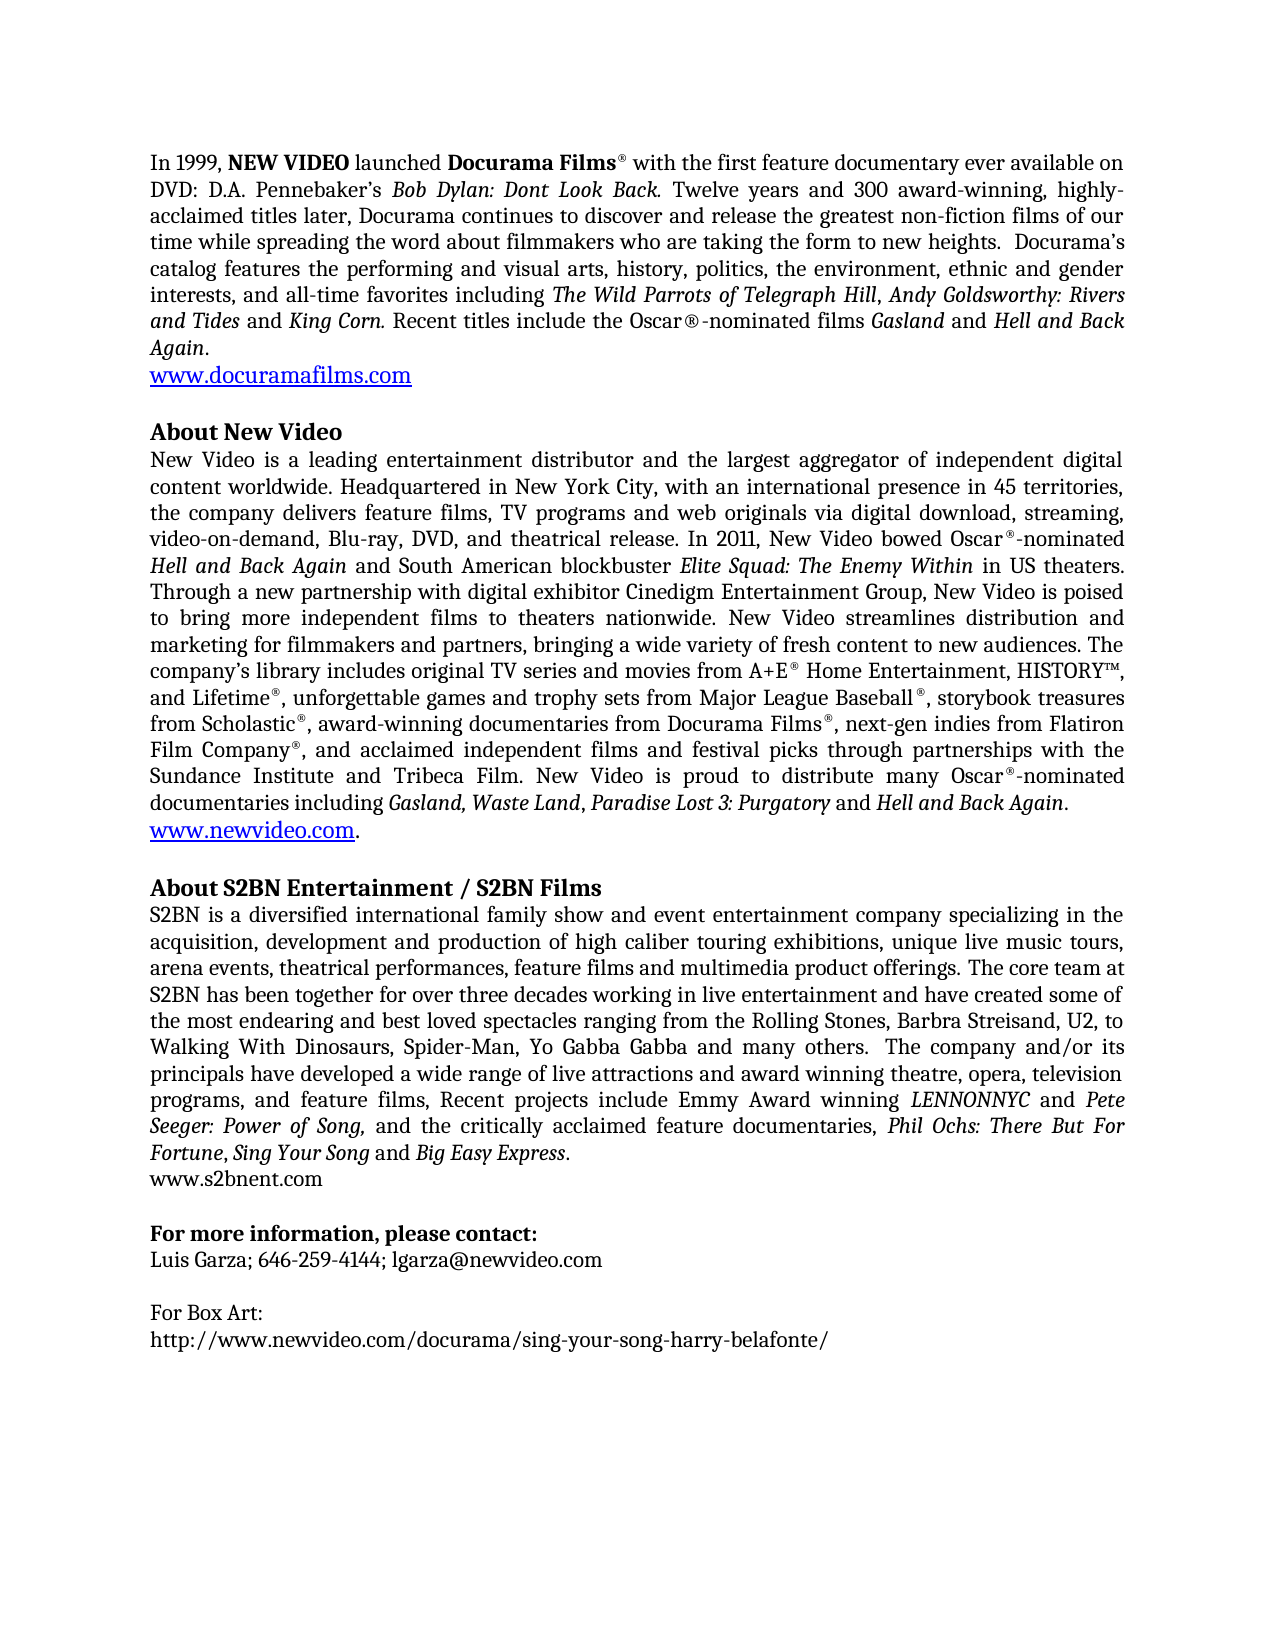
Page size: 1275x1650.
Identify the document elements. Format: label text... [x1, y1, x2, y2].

text www.s2bnent.com [150, 1166, 1125, 1192]
text For Box Art: [150, 1300, 1125, 1326]
text About New Video [150, 418, 1125, 447]
text In 1999, NEW VIDEO launched Docurama Films® with the first feature documentary ever available on DVD: D.A. Pennebaker’s Bob Dylan: Dont Look Back. Twelve years and 300 award-winning, highly-acclaimed titles later, Docurama continues to discover and release the greatest non-fiction films of our time while spreading the word about filmmakers who are taking the form to new heights. Docurama’s catalog features the performing and visual arts, history, politics, the environment, ethnic and gender interests, and all-time favorites including The Wild Parrots of Telegraph Hill, Andy Goldsworthy: Rivers and Tides and King Corn. Recent titles include the Oscar®-nominated films Gasland and Hell and Back Again. [150, 150, 1125, 361]
text www.newvideo.com. [150, 816, 1125, 845]
text www.docuramafilms.com [150, 361, 1125, 389]
text New Video is a leading entertainment distributor and the largest aggregator of independent digital content worldwide. Headquartered in New York City, with an international presence in 45 territories, the company delivers feature films, TV programs and web originals via digital download, streaming, video-on-demand, Blu-ray, DVD, and theatrical release. In 2011, New Video bowed Oscar®-nominated Hell and Back Again and South American blockbuster Elite Squad: The Enemy Within in US theaters. Through a new partnership with digital exhibitor Cinedigm Entertainment Group, New Video is poised to bring more independent films to theaters nationwide. New Video streamlines distribution and marketing for filmmakers and partners, bringing a wide variety of fresh content to new audiences. The company’s library includes original TV series and movies from A+E® Home Entertainment, HISTORY™, and Lifetime®, unforgettable games and trophy sets from Major League Baseball®, storybook treasures from Scholastic®, award-winning documentaries from Docurama Films®, next-gen indies from Flatiron Film Company®, and acclaimed independent films and festival picks through partnerships with the Sundance Institute and Tribeca Film. New Video is proud to distribute many Oscar®-nominated documentaries including Gasland, Waste Land, Paradise Lost 3: Purgatory and Hell and Back Again. [150, 447, 1125, 816]
text For more information, please contact: [150, 1221, 1125, 1247]
text http://www.newvideo.com/docurama/sing-your-song-harry-belafonte/ [150, 1326, 1125, 1353]
text About S2BN Entertainment / S2BN Films [150, 873, 1125, 902]
text Luis Garza; 646-259-4144; lgarza@newvideo.com [150, 1247, 1125, 1274]
text S2BN is a diversified international family show and event entertainment company specializing in the acquisition, development and production of high caliber touring exhibitions, unique live music tours, arena events, theatrical performances, feature films and multimedia product offerings. The core team at S2BN has been together for over three decades working in live entertainment and have created some of the most endearing and best loved spectacles ranging from the Rolling Stones, Barbra Streisand, U2, to Walking With Dinosaurs, Spider-Man, Yo Gabba Gabba and many others. The company and/or its principals have developed a wide range of live attractions and award winning theatre, opera, television programs, and feature films, Recent projects include Emmy Award winning LENNONNYC and Pete Seeger: Power of Song, and the critically acclaimed feature documentaries, Phil Ochs: There But For Fortune, Sing Your Song and Big Easy Express. [150, 902, 1125, 1166]
